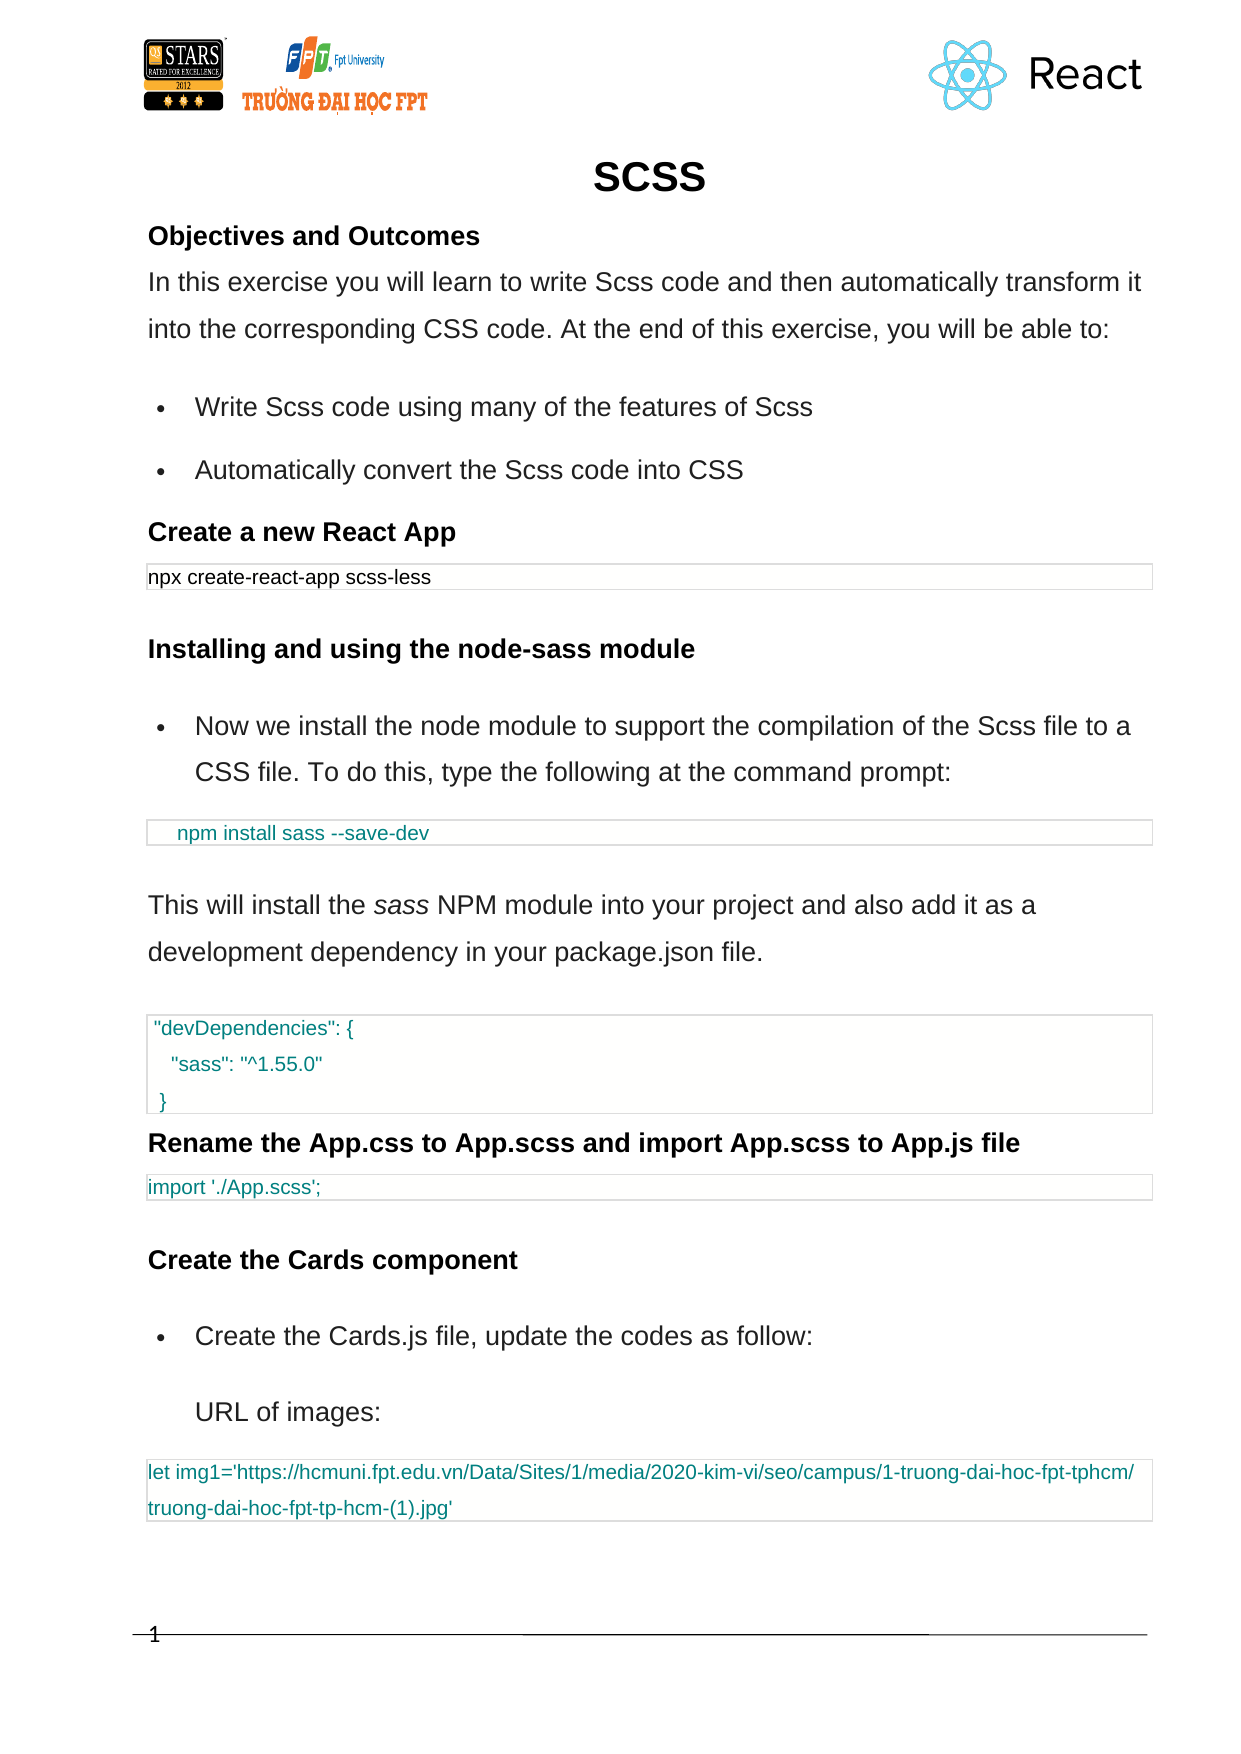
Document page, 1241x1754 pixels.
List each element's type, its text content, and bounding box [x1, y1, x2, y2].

list Create the Cards.js file, update the codes as follow: [157, 1320, 1152, 1351]
picture [918, 40, 1176, 111]
subtitle Rename the App.css to App.scss and import App.scss to App.js file [148, 1127, 1152, 1158]
subtitle Installing and using the node-sass module [148, 633, 1152, 665]
text } [148, 1087, 1152, 1113]
text This will install the sass NPM module into your project and also add it as a development dependency in your package.json file. [148, 889, 1152, 967]
list Write Scss code using many of the features of Scss [157, 391, 1152, 423]
text In this exercise you will learn to write Scss code and then automatically transform it into the corresponding CSS code. At the end of this exercise, you will be able to: [148, 266, 1152, 344]
subtitle SCSS [148, 152, 1152, 200]
text npm install sass --save-dev [148, 821, 1152, 844]
subtitle Objectives and Outcomes [148, 219, 1152, 251]
text npx create-react-app scss-less [148, 565, 1152, 589]
subtitle Create the Cards component [148, 1244, 1152, 1275]
list Automatically convert the Scss code into CSS [157, 454, 1152, 485]
text "devDependencies": { [148, 1016, 1152, 1040]
text URL of images: [194, 1396, 1152, 1427]
text "sass": "^1.55.0" [148, 1051, 1152, 1076]
text let img1='https://hcmuni.fpt.edu.vn/Data/Sites/1/media/2020-kim-vi/seo/campus/1-truong-dai-hoc-fpt-tphcm/truong-dai-hoc-fpt-tp-hcm-(1).jpg' [148, 1460, 1152, 1520]
text import './App.scss'; [148, 1175, 1152, 1199]
list Now we install the node module to support the compilation of the Scss file to a CSS file. To do this, type the following at the command prompt: [157, 709, 1152, 788]
subtitle Create a new React App [148, 516, 1152, 548]
